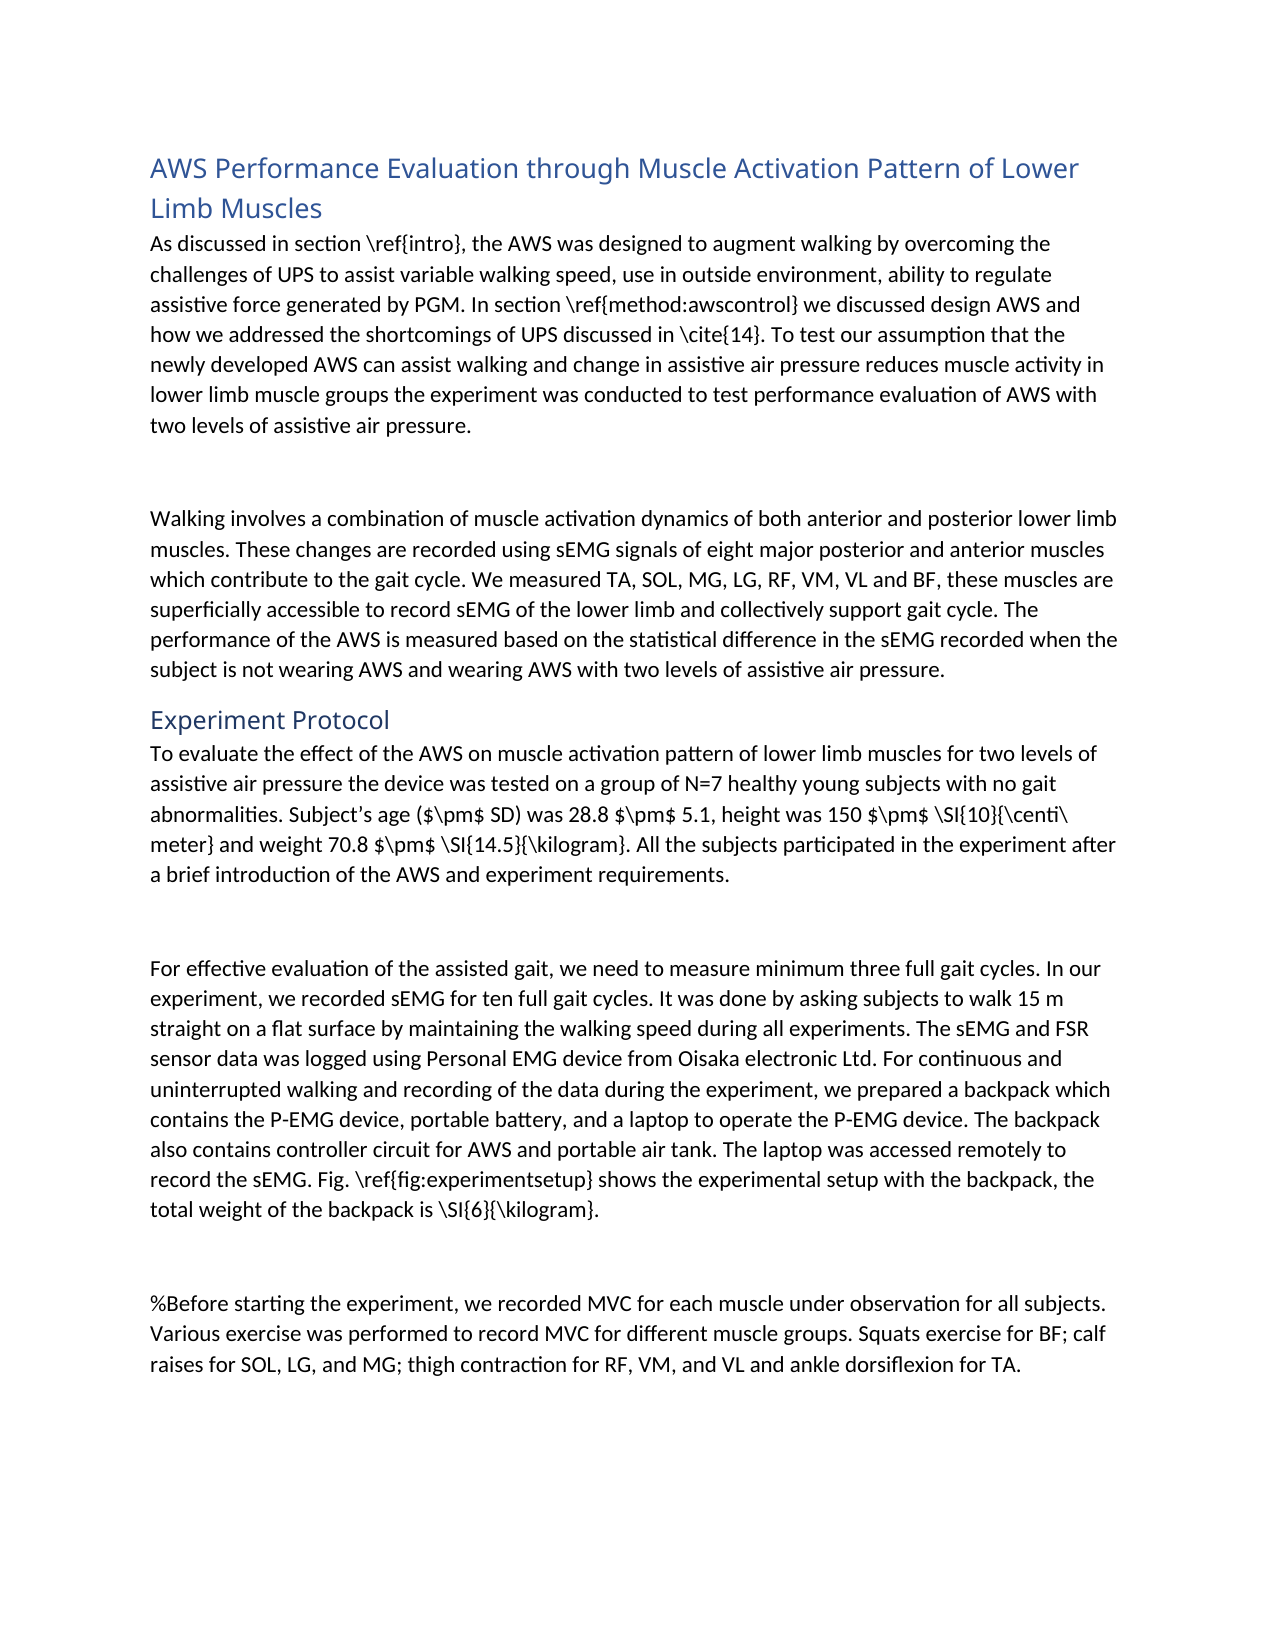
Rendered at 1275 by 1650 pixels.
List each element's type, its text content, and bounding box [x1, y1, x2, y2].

subtitle Experiment Protocol [150, 702, 1125, 737]
text For effective evaluation of the assisted gait, we need to measure minimum three full gait cycles. In our experiment, we recorded sEMG for ten full gait cycles. It was done by asking subjects to walk 15 m straight on a flat surface by maintaining the walking speed during all experiments. The sEMG and FSR sensor data was logged using Personal EMG device from Oisaka electronic Ltd. For continuous and uninterrupted walking and recording of the data during the experiment, we prepared a backpack which contains the P-EMG device, portable battery, and a laptop to operate the P-EMG device. The backpack also contains controller circuit for AWS and portable air tank. The laptop was accessed remotely to record the sEMG. Fig. \ref{fig:experimentsetup} shows the experimental setup with the backpack, the total weight of the backpack is \SI{6}{\kilogram}. [150, 954, 1125, 1223]
subtitle AWS Performance Evaluation through Muscle Activation Pattern of Lower Limb Muscles [150, 150, 1125, 227]
text Walking involves a combination of muscle activation dynamics of both anterior and posterior lower limb muscles. These changes are recorded using sEMG signals of eight major posterior and anterior muscles which contribute to the gait cycle. We measured TA, SOL, MG, LG, RF, VM, VL and BF, these muscles are superficially accessible to record sEMG of the lower limb and collectively support gait cycle. The performance of the AWS is measured based on the statistical difference in the sEMG recorded when the subject is not wearing AWS and wearing AWS with two levels of assistive air pressure. [150, 504, 1125, 684]
text %Before starting the experiment, we recorded MVC for each muscle under observation for all subjects. Various exercise was performed to record MVC for different muscle groups. Squats exercise for BF; calf raises for SOL, LG, and MG; thigh contraction for RF, VM, and VL and ankle dorsiflexion for TA. [150, 1289, 1125, 1378]
text As discussed in section \ref{intro}, the AWS was designed to augment walking by overcoming the challenges of UPS to assist variable walking speed, use in outside environment, ability to regulate assistive force generated by PGM. In section \ref{method:awscontrol} we discussed design AWS and how we addressed the shortcomings of UPS discussed in \cite{14}. To test our assumption that the newly developed AWS can assist walking and change in assistive air pressure reduces muscle activity in lower limb muscle groups the experiment was conducted to test performance evaluation of AWS with two levels of assistive air pressure. [150, 229, 1125, 439]
text To evaluate the effect of the AWS on muscle activation pattern of lower limb muscles for two levels of assistive air pressure the device was tested on a group of N=7 healthy young subjects with no gait abnormalities. Subject’s age ($\pm$ SD) was 28.8 $\pm$ 5.1, height was 150 $\pm$ \SI{10}{\centi\meter} and weight 70.8 $\pm$ \SI{14.5}{\kilogram}. All the subjects participated in the experiment after a brief introduction of the AWS and experiment requirements. [150, 739, 1125, 888]
